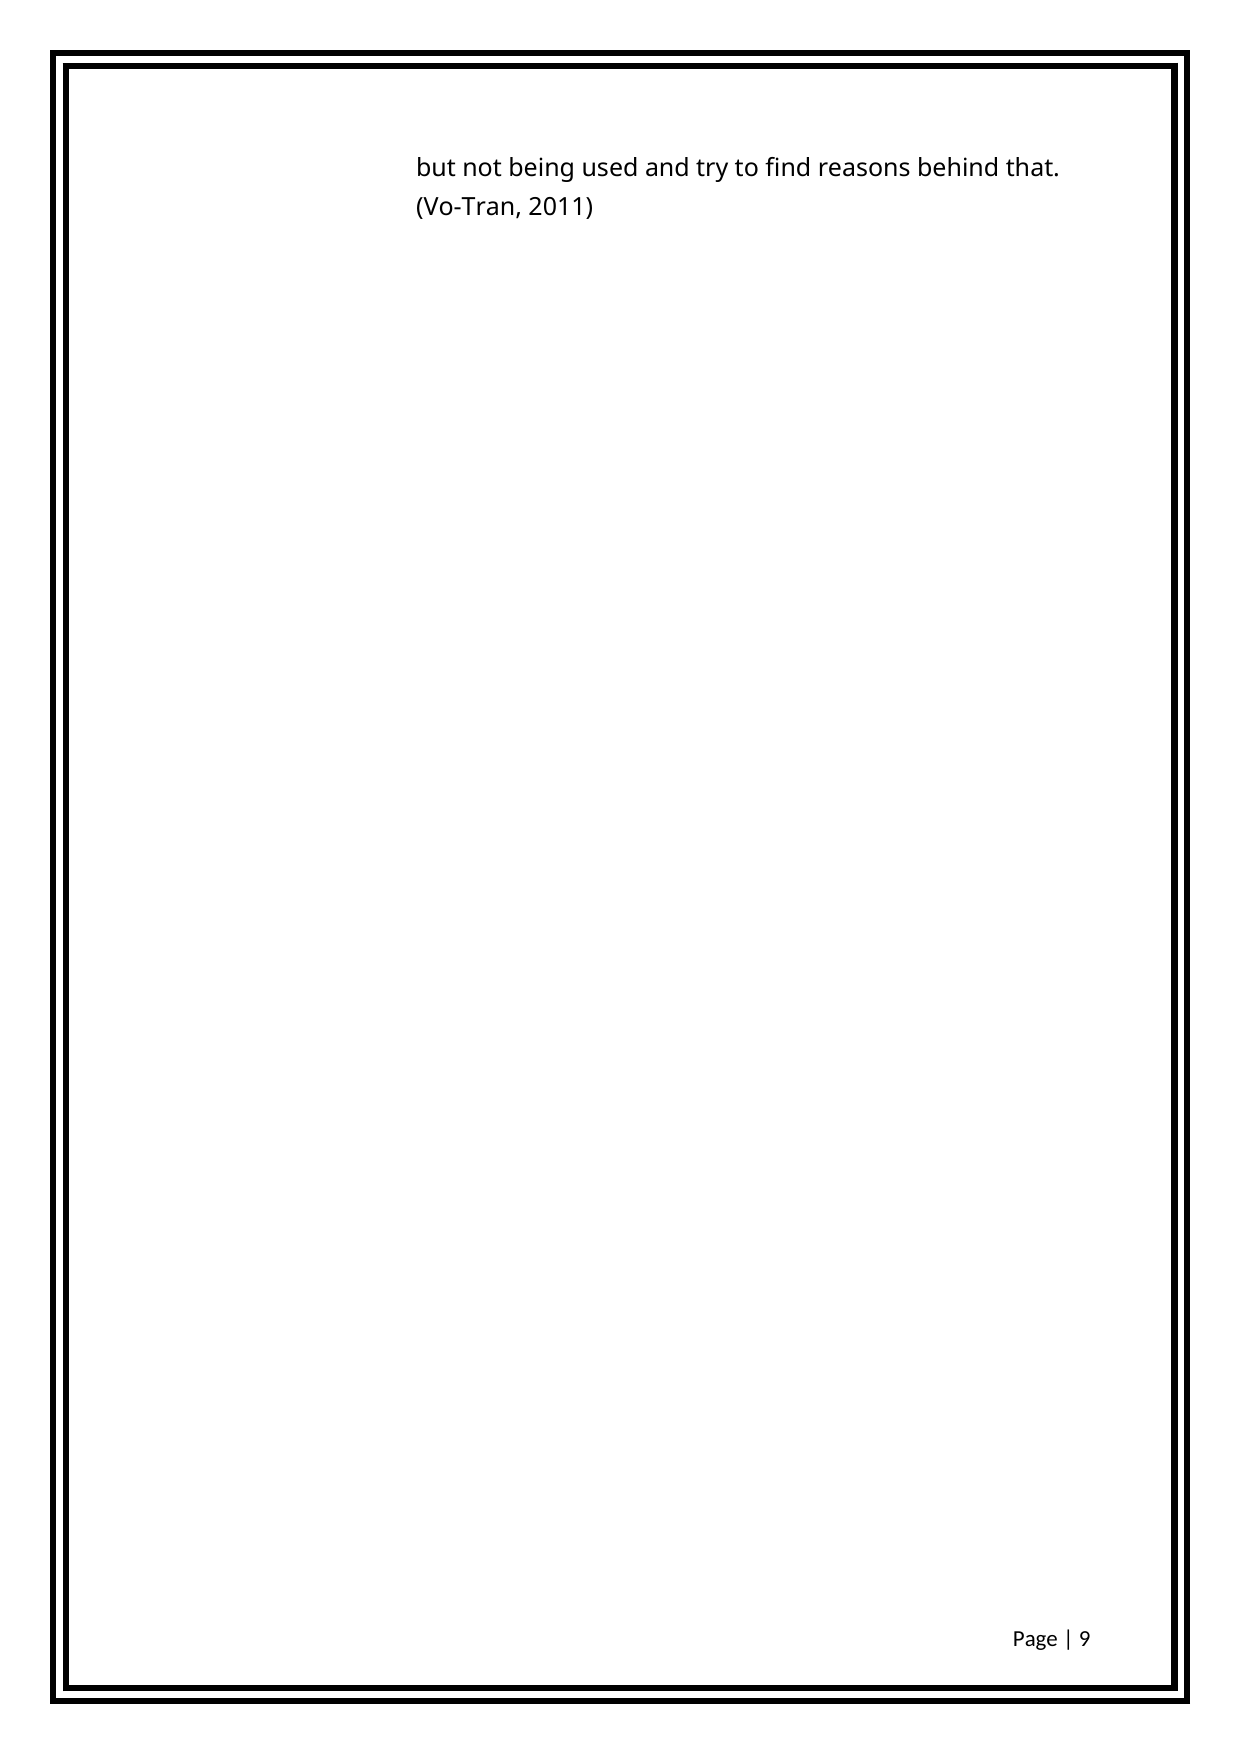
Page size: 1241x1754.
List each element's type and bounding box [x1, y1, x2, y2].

list [416, 150, 1090, 222]
